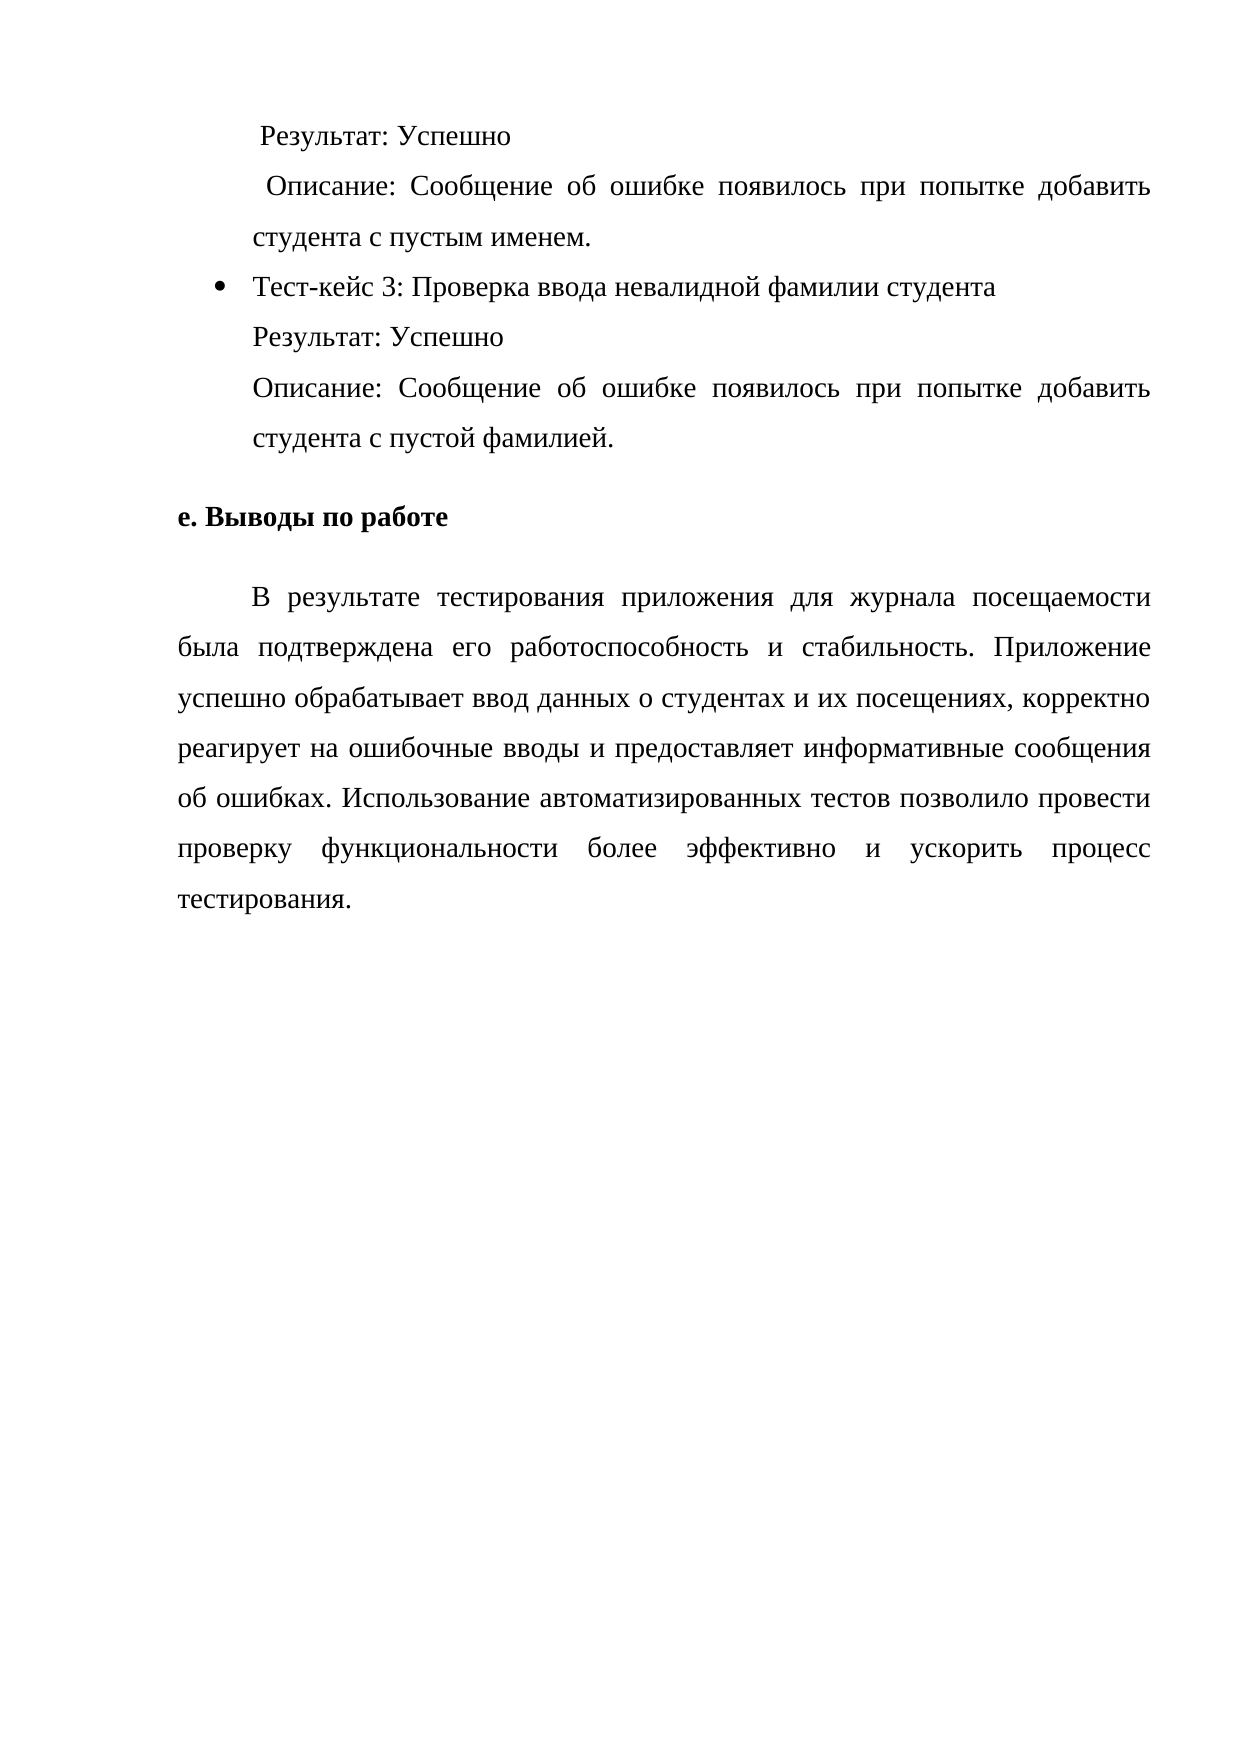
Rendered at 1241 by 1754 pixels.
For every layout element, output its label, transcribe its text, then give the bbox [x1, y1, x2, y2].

list Описание: Сообщение об ошибке появилось при попытке добавить студента с пустой фамилией. [252, 370, 1152, 454]
text e. Выводы по работе [177, 499, 1152, 533]
list Результат: Успешно [252, 118, 1152, 152]
list Тест-кейс 3: Проверка ввода невалидной фамилии студента [215, 269, 1152, 303]
text В результате тестирования приложения для журнала посещаемости была подтверждена его работоспособность и стабильность. Приложение успешно обрабатывает ввод данных о студентах и их посещениях, корректно реагирует на ошибочные вводы и предоставляет информативные сообщения об ошибках. Использование автоматизированных тестов позволило провести проверку функциональности более эффективно и ускорить процесс тестирования. [177, 579, 1152, 914]
list Результат: Успешно [252, 319, 1152, 353]
list Описание: Сообщение об ошибке появилось при попытке добавить студента с пустым именем. [252, 168, 1152, 252]
